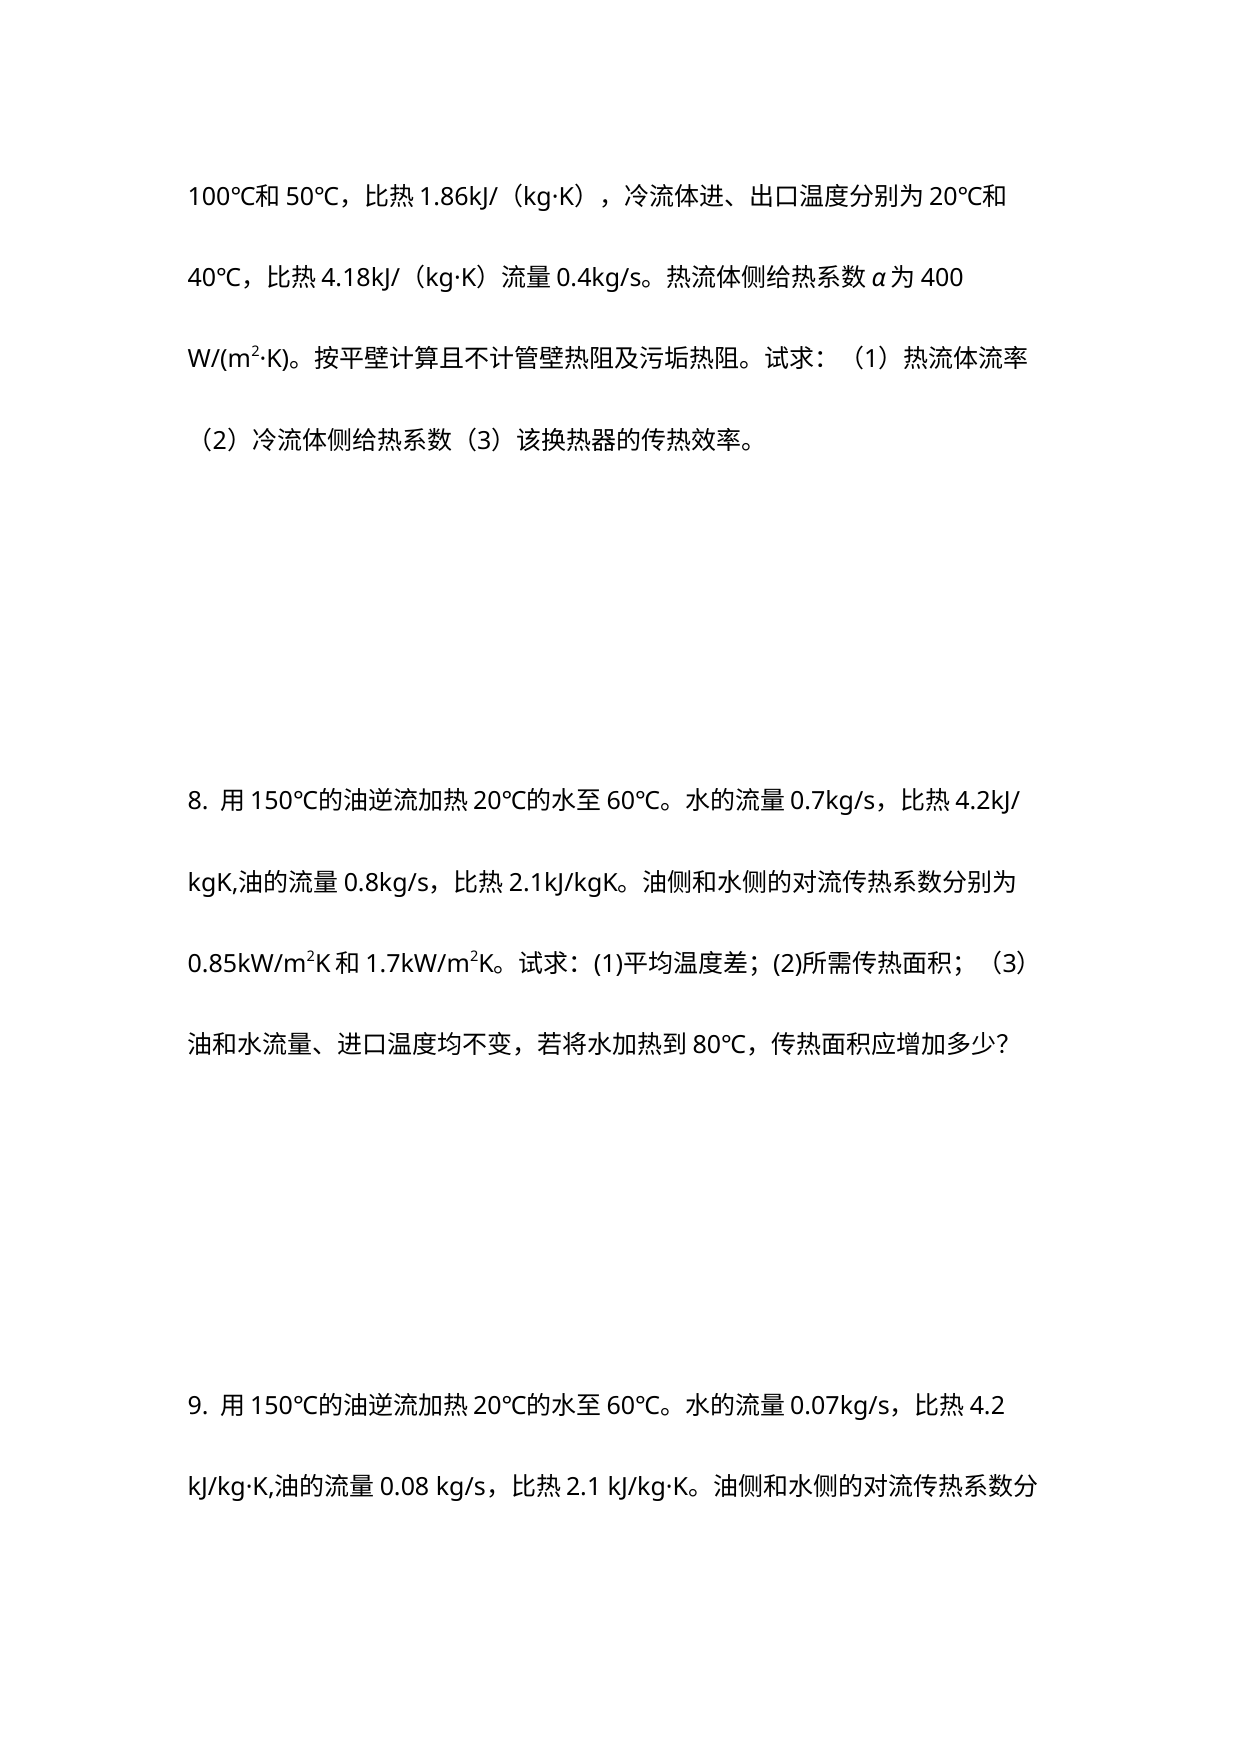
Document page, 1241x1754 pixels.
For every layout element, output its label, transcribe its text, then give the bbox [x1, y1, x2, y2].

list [187, 162, 1053, 471]
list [187, 1371, 1053, 1517]
list 用150℃的油逆流加热20℃的水至60℃。水的流量0.7kg/s，比热4.2kJ/kgK,油的流量0.8kg/s，比热2.1kJ/kgK。油侧和水侧的对流传热系数分别为0.85kW/m2K和1.7kW/m2K。试求：(1)平均温度差；(2)所需传热面积；（3）油和水流量、进口温度均不变，若将水加热到80℃，传热面积应增加多少？ [187, 766, 1053, 1075]
